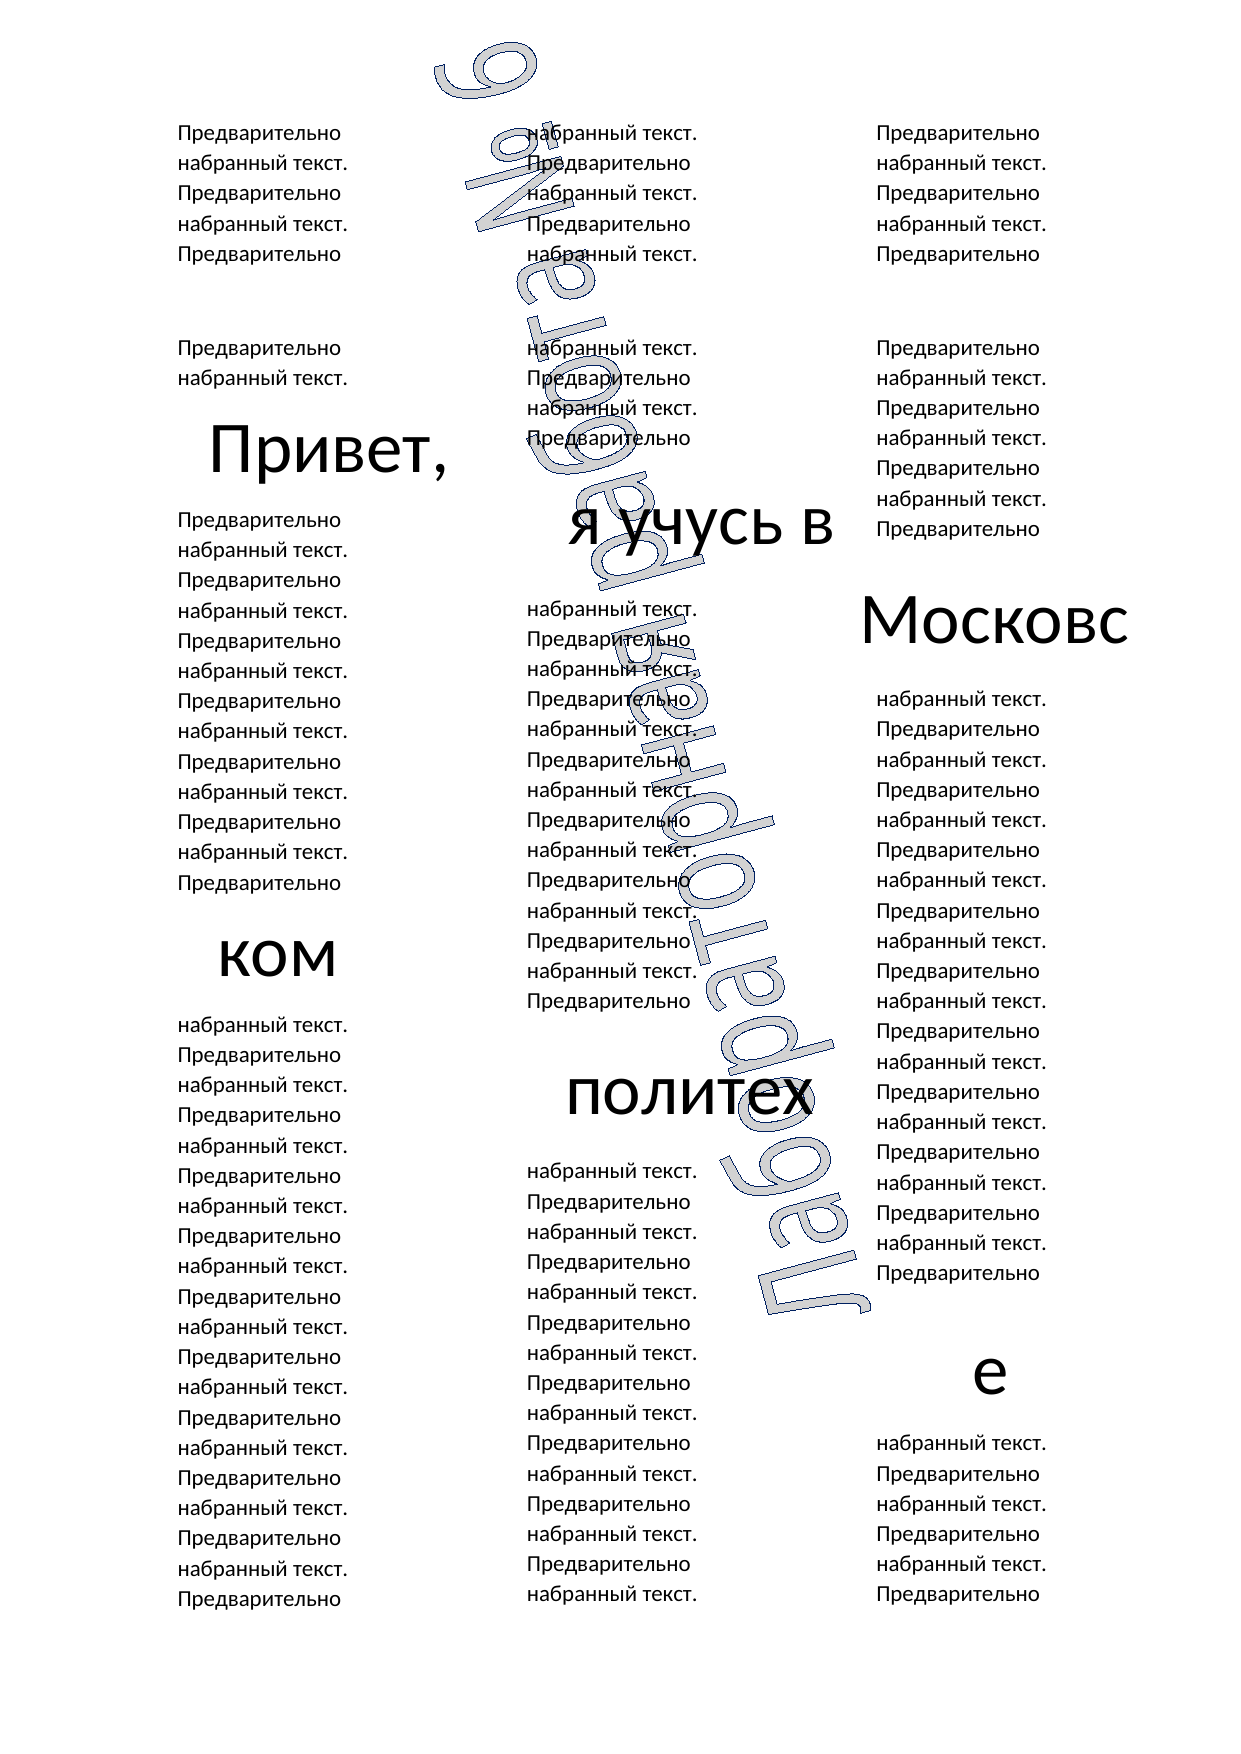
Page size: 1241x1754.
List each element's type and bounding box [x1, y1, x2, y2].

text [876, 333, 1152, 1608]
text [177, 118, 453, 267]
text [177, 333, 453, 1612]
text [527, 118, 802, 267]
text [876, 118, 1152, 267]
text [527, 333, 802, 1608]
